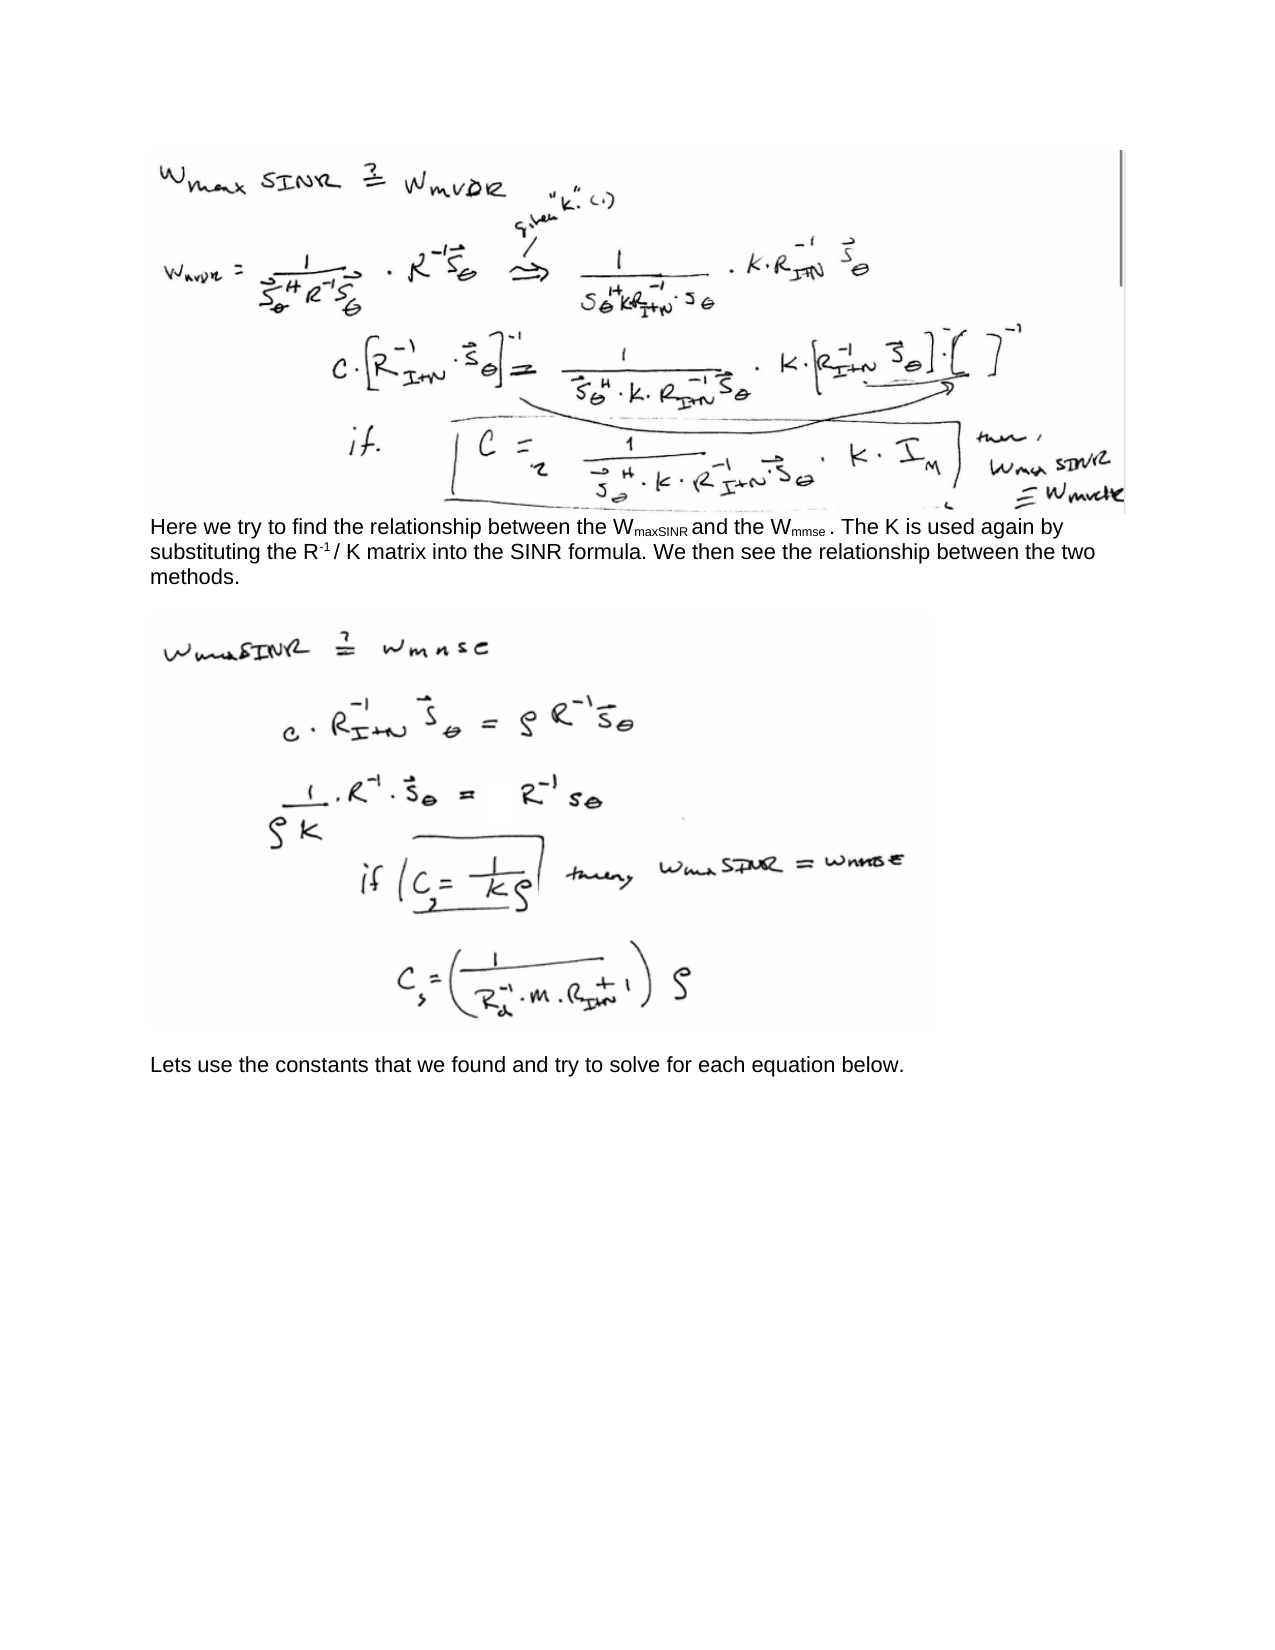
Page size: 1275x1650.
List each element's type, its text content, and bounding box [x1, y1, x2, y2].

text Here we try to find the relationship between the WmaxSINR and the Wmmse . The K is used again by substituting the R-1 / K matrix into the SINR formula. We then see the relationship between the two methods. [150, 514, 1125, 589]
picture [150, 614, 930, 1028]
text Lets use the constants that we found and try to solve for each equation below. [150, 1052, 1125, 1078]
